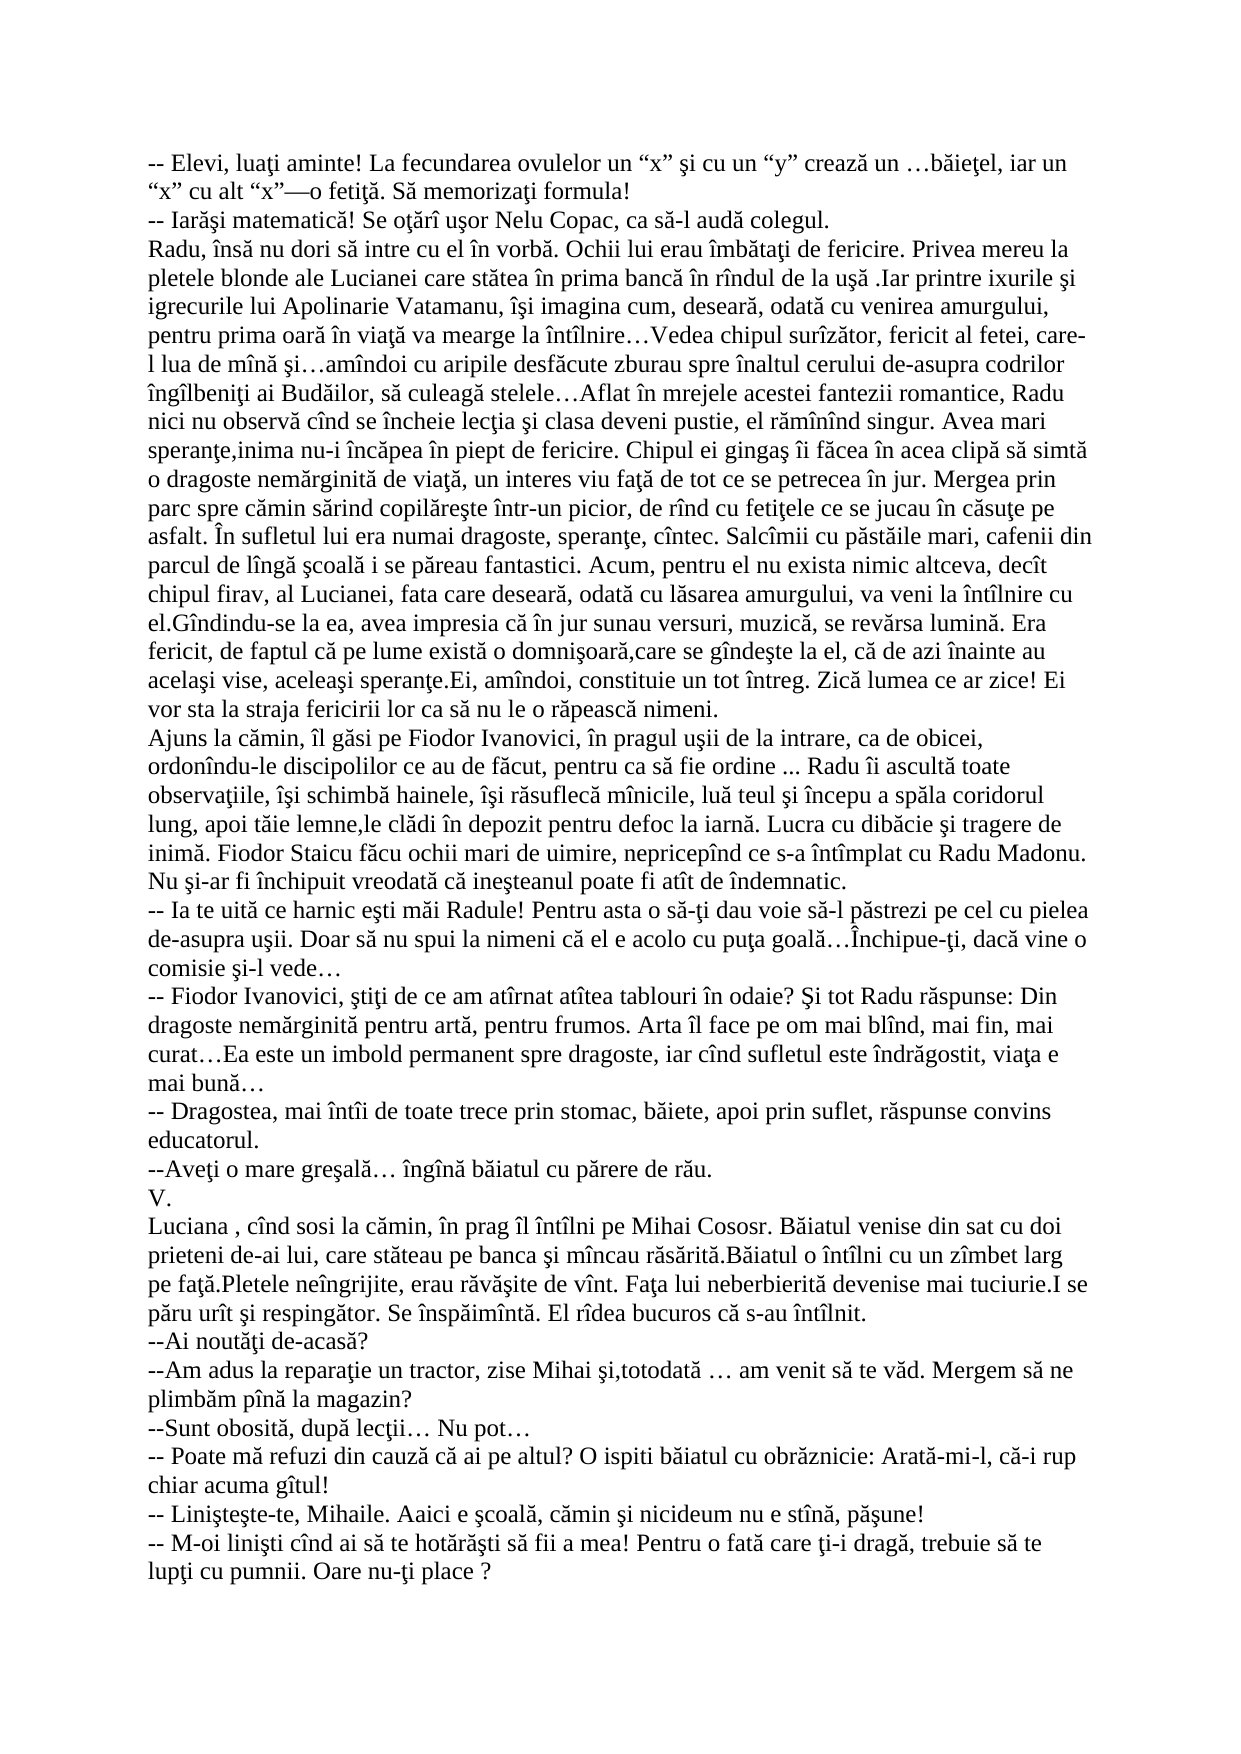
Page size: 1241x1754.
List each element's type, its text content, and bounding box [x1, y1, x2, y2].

text --Aveţi o mare greşală… îngînă băiatul cu părere de rău. [148, 1154, 1093, 1183]
text --Ai noutăţi de-acasă? [148, 1326, 1093, 1355]
text Radu, însă nu dori să intre cu el în vorbă. Ochii lui erau îmbătaţi de fericire. Privea mereu la pletele blonde ale Lucianei care stătea în prima bancă în rîndul de la uşă .Iar printre ixurile şi igrecurile lui Apolinarie Vatamanu, îşi imagina cum, deseară, odată cu venirea amurgului, pentru prima oară în viaţă va mearge la întîlnire…Vedea chipul surîzător, fericit al fetei, care-l lua de mînă şi…amîndoi cu aripile desfăcute zburau spre înaltul cerului de-asupra codrilor îngîlbeniţi ai Budăilor, să culeagă stelele…Aflat în mrejele acestei fantezii romantice, Radu nici nu observă cînd se încheie lecţia şi clasa deveni pustie, el rămînînd singur. Avea mari speranţe,inima nu-i încăpea în piept de fericire. Chipul ei gingaş îi făcea în acea clipă să simtă o dragoste nemărginită de viaţă, un interes viu faţă de tot ce se petrecea în jur. Mergea prin parc spre cămin sărind copilăreşte într-un picior, de rînd cu fetiţele ce se jucau în căsuţe pe asfalt. În sufletul lui era numai dragoste, speranţe, cîntec. Salcîmii cu păstăile mari, cafenii din parcul de lîngă şcoală i se păreau fantastici. Acum, pentru el nu exista nimic altceva, decît chipul firav, al Lucianei, fata care deseară, odată cu lăsarea amurgului, va veni la întîlnire cu el.Gîndindu-se la ea, avea impresia că în jur sunau versuri, muzică, se revărsa lumină. Era fericit, de faptul că pe lume există o domnişoară,care se gîndeşte la el, că de azi înainte au acelaşi vise, aceleaşi speranţe.Ei, amîndoi, constituie un tot întreg. Zică lumea ce ar zice! Ei vor sta la straja fericirii lor ca să nu le o răpească nimeni. [148, 234, 1093, 723]
text -- Iarăşi matematică! Se oţărî uşor Nelu Copac, ca să-l audă colegul. [148, 205, 1093, 234]
text -- Linişteşte-te, Mihaile. Aaici e şcoală, cămin şi nicideum nu e stînă, păşune! [148, 1499, 1093, 1528]
text V. [148, 1183, 1093, 1211]
text --Sunt obosită, după lecţii… Nu pot… [148, 1413, 1093, 1441]
text -- Dragostea, mai întîi de toate trece prin stomac, băiete, apoi prin suflet, răspunse convins educatorul. [148, 1096, 1093, 1154]
text Luciana , cînd sosi la cămin, în prag îl întîlni pe Mihai Cososr. Băiatul venise din sat cu doi prieteni de-ai lui, care stăteau pe banca şi mîncau răsărită.Băiatul o întîlni cu un zîmbet larg pe faţă.Pletele neîngrijite, erau răvăşite de vînt. Faţa lui neberbierită devenise mai tuciurie.I se păru urît şi respingător. Se înspăimîntă. El rîdea bucuros că s-au întîlnit. [148, 1211, 1093, 1326]
text -- M-oi linişti cînd ai să te hotărăşti să fii a mea! Pentru o fată care ţi-i dragă, trebuie să te lupţi cu pumnii. Oare nu-ţi place ? [148, 1528, 1093, 1585]
text -- Elevi, luaţi aminte! La fecundarea ovulelor un “x” şi cu un “y” crează un …băieţel, iar un “x” cu alt “x”—o fetiţă. Să memorizaţi formula! [148, 148, 1093, 205]
text Ajuns la cămin, îl găsi pe Fiodor Ivanovici, în pragul uşii de la intrare, ca de obicei, ordonîndu-le discipolilor ce au de făcut, pentru ca să fie ordine ... Radu îi ascultă toate observaţiile, îşi schimbă hainele, îşi răsuflecă mînicile, luă teul şi începu a spăla coridorul lung, apoi tăie lemne,le clădi în depozit pentru defoc la iarnă. Lucra cu dibăcie şi tragere de inimă. Fiodor Staicu făcu ochii mari de uimire, nepricepînd ce s-a întîmplat cu Radu Madonu. Nu şi-ar fi închipuit vreodată că ineşteanul poate fi atît de îndemnatic. [148, 723, 1093, 895]
text -- Ia te uită ce harnic eşti măi Radule! Pentru asta o să-ţi dau voie să-l păstrezi pe cel cu pielea de-asupra uşii. Doar să nu spui la nimeni că el e acolo cu puţa goală…Închipue-ţi, dacă vine o comisie şi-l vede… [148, 895, 1093, 981]
text -- Fiodor Ivanovici, ştiţi de ce am atîrnat atîtea tablouri în odaie? Şi tot Radu răspunse: Din dragoste nemărginită pentru artă, pentru frumos. Arta îl face pe om mai blînd, mai fin, mai curat…Ea este un imbold permanent spre dragoste, iar cînd sufletul este îndrăgostit, viaţa e mai bună… [148, 981, 1093, 1096]
text --Am adus la reparaţie un tractor, zise Mihai şi,totodată … am venit să te văd. Mergem să ne plimbăm pînă la magazin? [148, 1355, 1093, 1413]
text -- Poate mă refuzi din cauză că ai pe altul? O ispiti băiatul cu obrăznicie: Arată-mi-l, că-i rup chiar acuma gîtul! [148, 1441, 1093, 1499]
